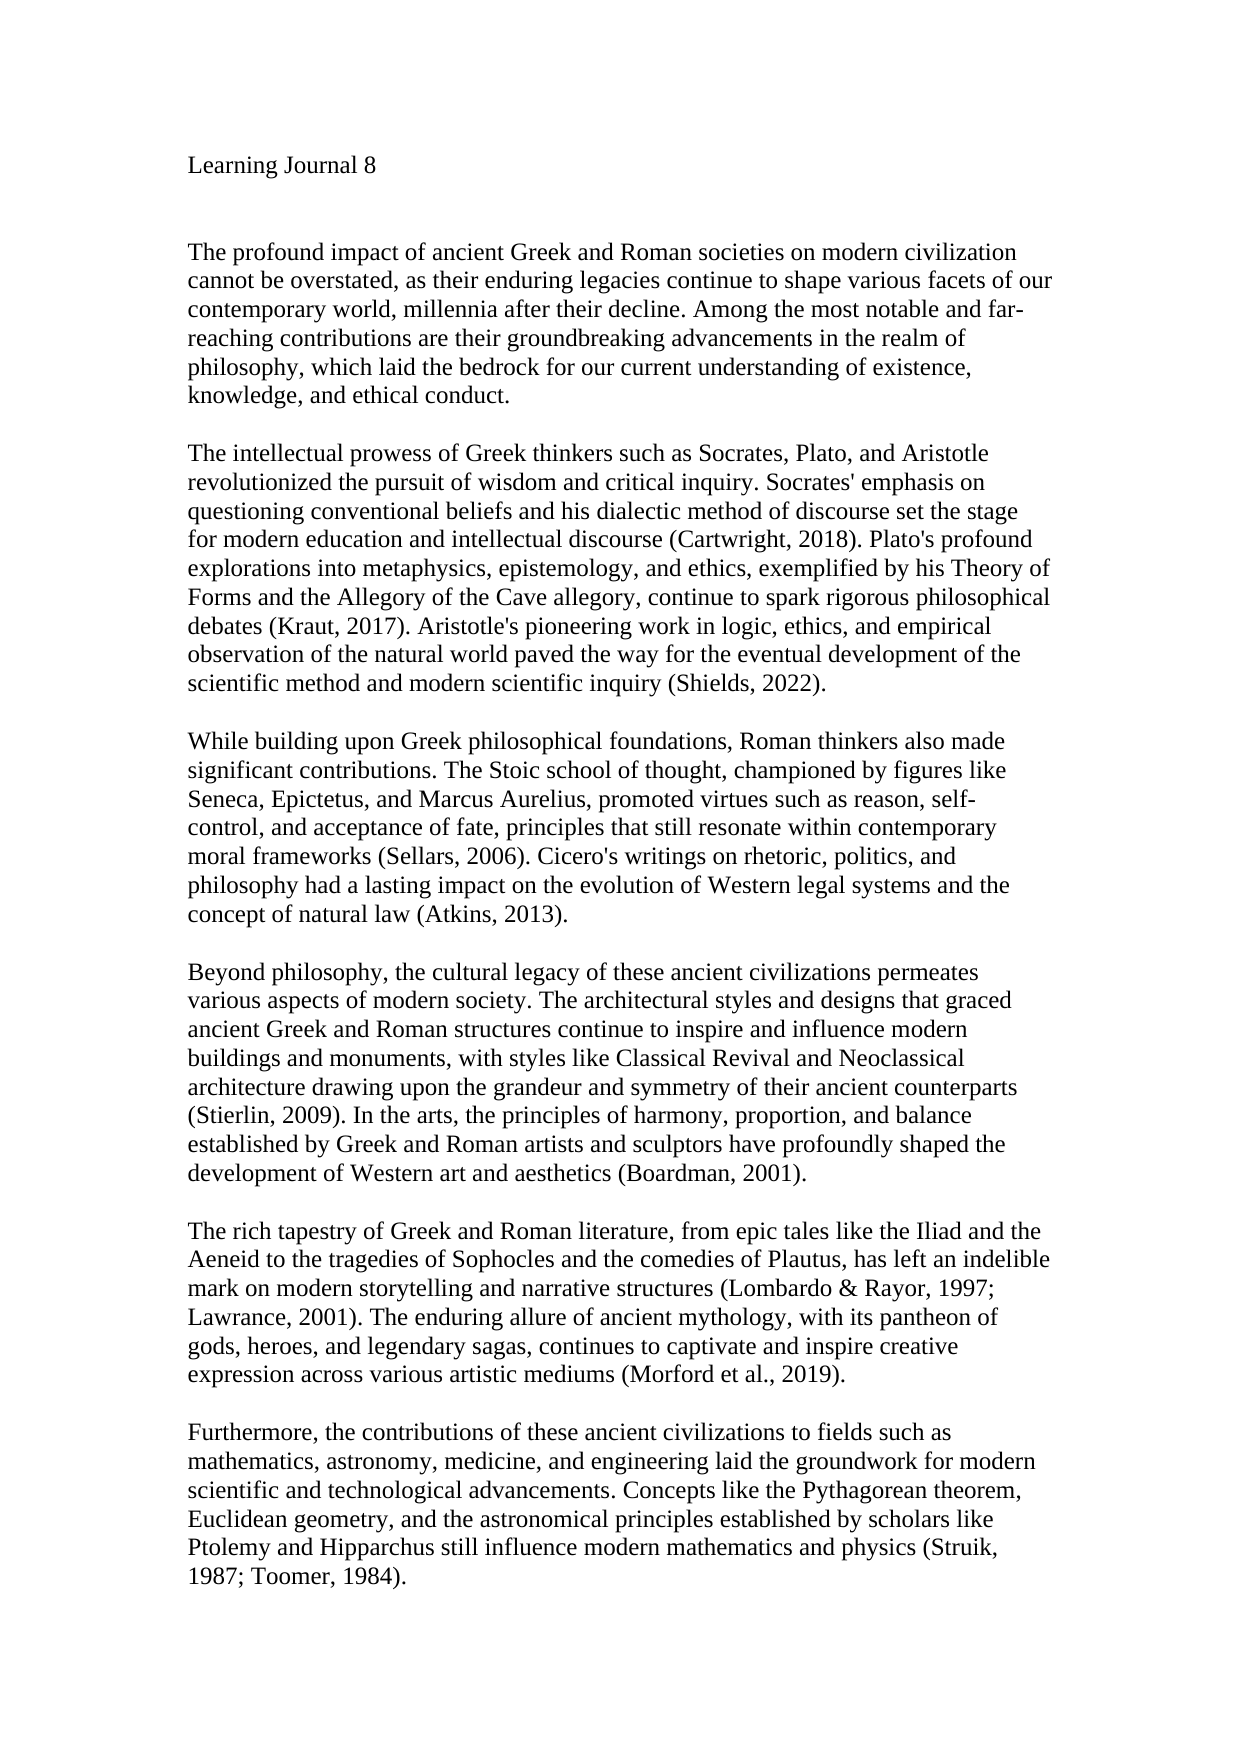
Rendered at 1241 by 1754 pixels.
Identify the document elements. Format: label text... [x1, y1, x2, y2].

text While building upon Greek philosophical foundations, Roman thinkers also made significant contributions. The Stoic school of thought, championed by figures like Seneca, Epictetus, and Marcus Aurelius, promoted virtues such as reason, self-control, and acceptance of fate, principles that still resonate within contemporary moral frameworks (Sellars, 2006). Cicero's writings on rhetoric, politics, and philosophy had a lasting impact on the evolution of Western legal systems and the concept of natural law (Atkins, 2013). [187, 726, 1053, 927]
text The intellectual prowess of Greek thinkers such as Socrates, Plato, and Aristotle revolutionized the pursuit of wisdom and critical inquiry. Socrates' emphasis on questioning conventional beliefs and his dialectic method of discourse set the stage for modern education and intellectual discourse (Cartwright, 2018). Plato's profound explorations into metaphysics, epistemology, and ethics, exemplified by his Theory of Forms and the Allegory of the Cave allegory, continue to spark rigorous philosophical debates (Kraut, 2017). Aristotle's pioneering work in logic, ethics, and empirical observation of the natural world paved the way for the eventual development of the scientific method and modern scientific inquiry (Shields, 2022). [187, 438, 1053, 697]
text The rich tapestry of Greek and Roman literature, from epic tales like the Iliad and the Aeneid to the tragedies of Sophocles and the comedies of Plautus, has left an indelible mark on modern storytelling and narrative structures (Lombardo & Rayor, 1997; Lawrance, 2001). The enduring allure of ancient mythology, with its pantheon of gods, heroes, and legendary sagas, continues to captivate and inspire creative expression across various artistic mediums (Morford et al., 2019). [187, 1216, 1053, 1388]
text Learning Journal 8 [187, 150, 1053, 179]
text Furthermore, the contributions of these ancient civilizations to fields such as mathematics, astronomy, medicine, and engineering laid the groundwork for modern scientific and technological advancements. Concepts like the Pythagorean theorem, Euclidean geometry, and the astronomical principles established by scholars like Ptolemy and Hipparchus still influence modern mathematics and physics (Struik, 1987; Toomer, 1984). [187, 1417, 1053, 1590]
text The profound impact of ancient Greek and Roman societies on modern civilization cannot be overstated, as their enduring legacies continue to shape various facets of our contemporary world, millennia after their decline. Among the most notable and far-reaching contributions are their groundbreaking advancements in the realm of philosophy, which laid the bedrock for our current understanding of existence, knowledge, and ethical conduct. [187, 237, 1053, 409]
text Beyond philosophy, the cultural legacy of these ancient civilizations permeates various aspects of modern society. The architectural styles and designs that graced ancient Greek and Roman structures continue to inspire and influence modern buildings and monuments, with styles like Classical Revival and Neoclassical architecture drawing upon the grandeur and symmetry of their ancient counterparts (Stierlin, 2009). In the arts, the principles of harmony, proportion, and balance established by Greek and Roman artists and sculptors have profoundly shaped the development of Western art and aesthetics (Boardman, 2001). [187, 957, 1053, 1187]
